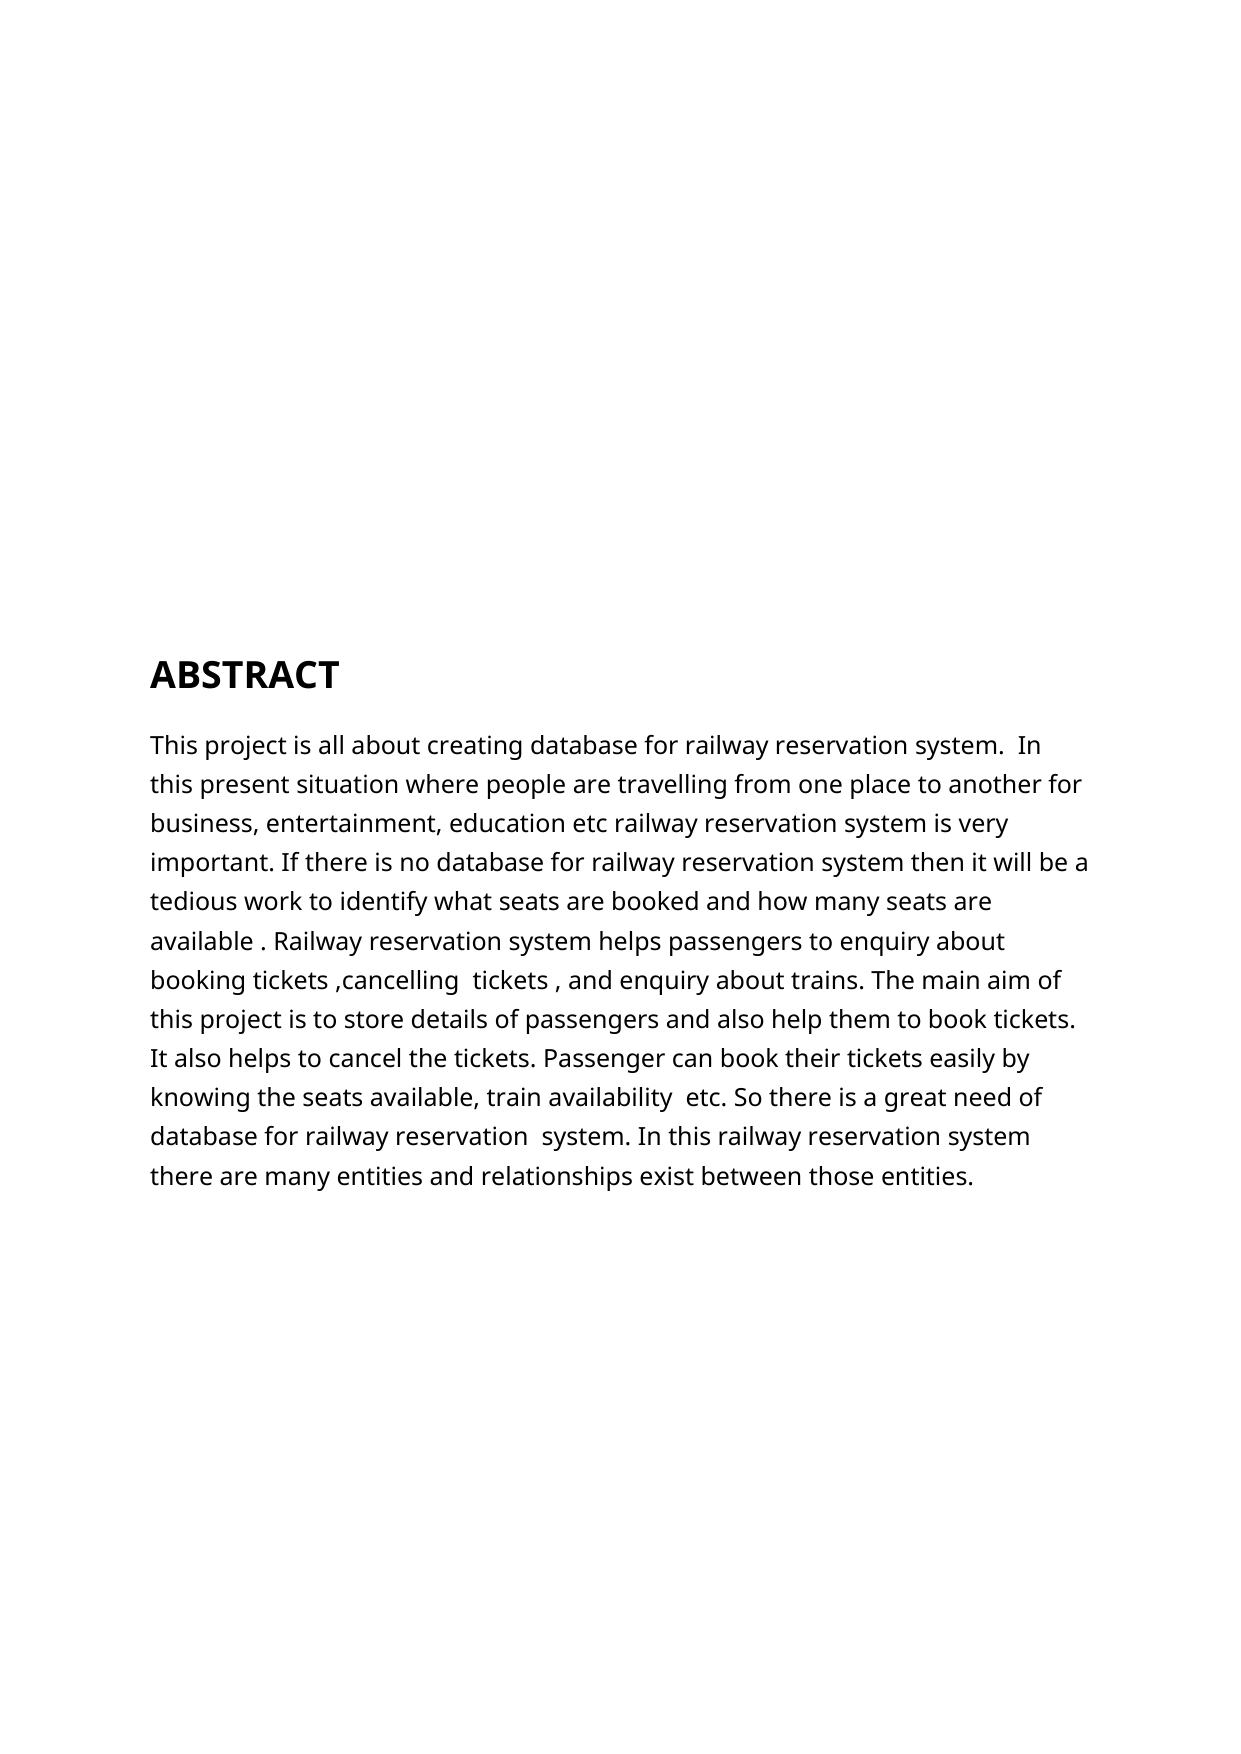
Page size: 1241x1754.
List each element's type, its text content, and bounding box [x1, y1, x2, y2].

text This project is all about creating database for railway reservation system. In this present situation where people are travelling from one place to another for business, entertainment, education etc railway reservation system is very important. If there is no database for railway reservation system then it will be a tedious work to identify what seats are booked and how many seats are available . Railway reservation system helps passengers to enquiry about booking tickets ,cancelling tickets , and enquiry about trains. The main aim of this project is to store details of passengers and also help them to book tickets. It also helps to cancel the tickets. Passenger can book their tickets easily by knowing the seats available, train availability etc. So there is a great need of database for railway reservation system. In this railway reservation system there are many entities and relationships exist between those entities. [150, 727, 1090, 1192]
text ABSTRACT [150, 648, 1090, 699]
